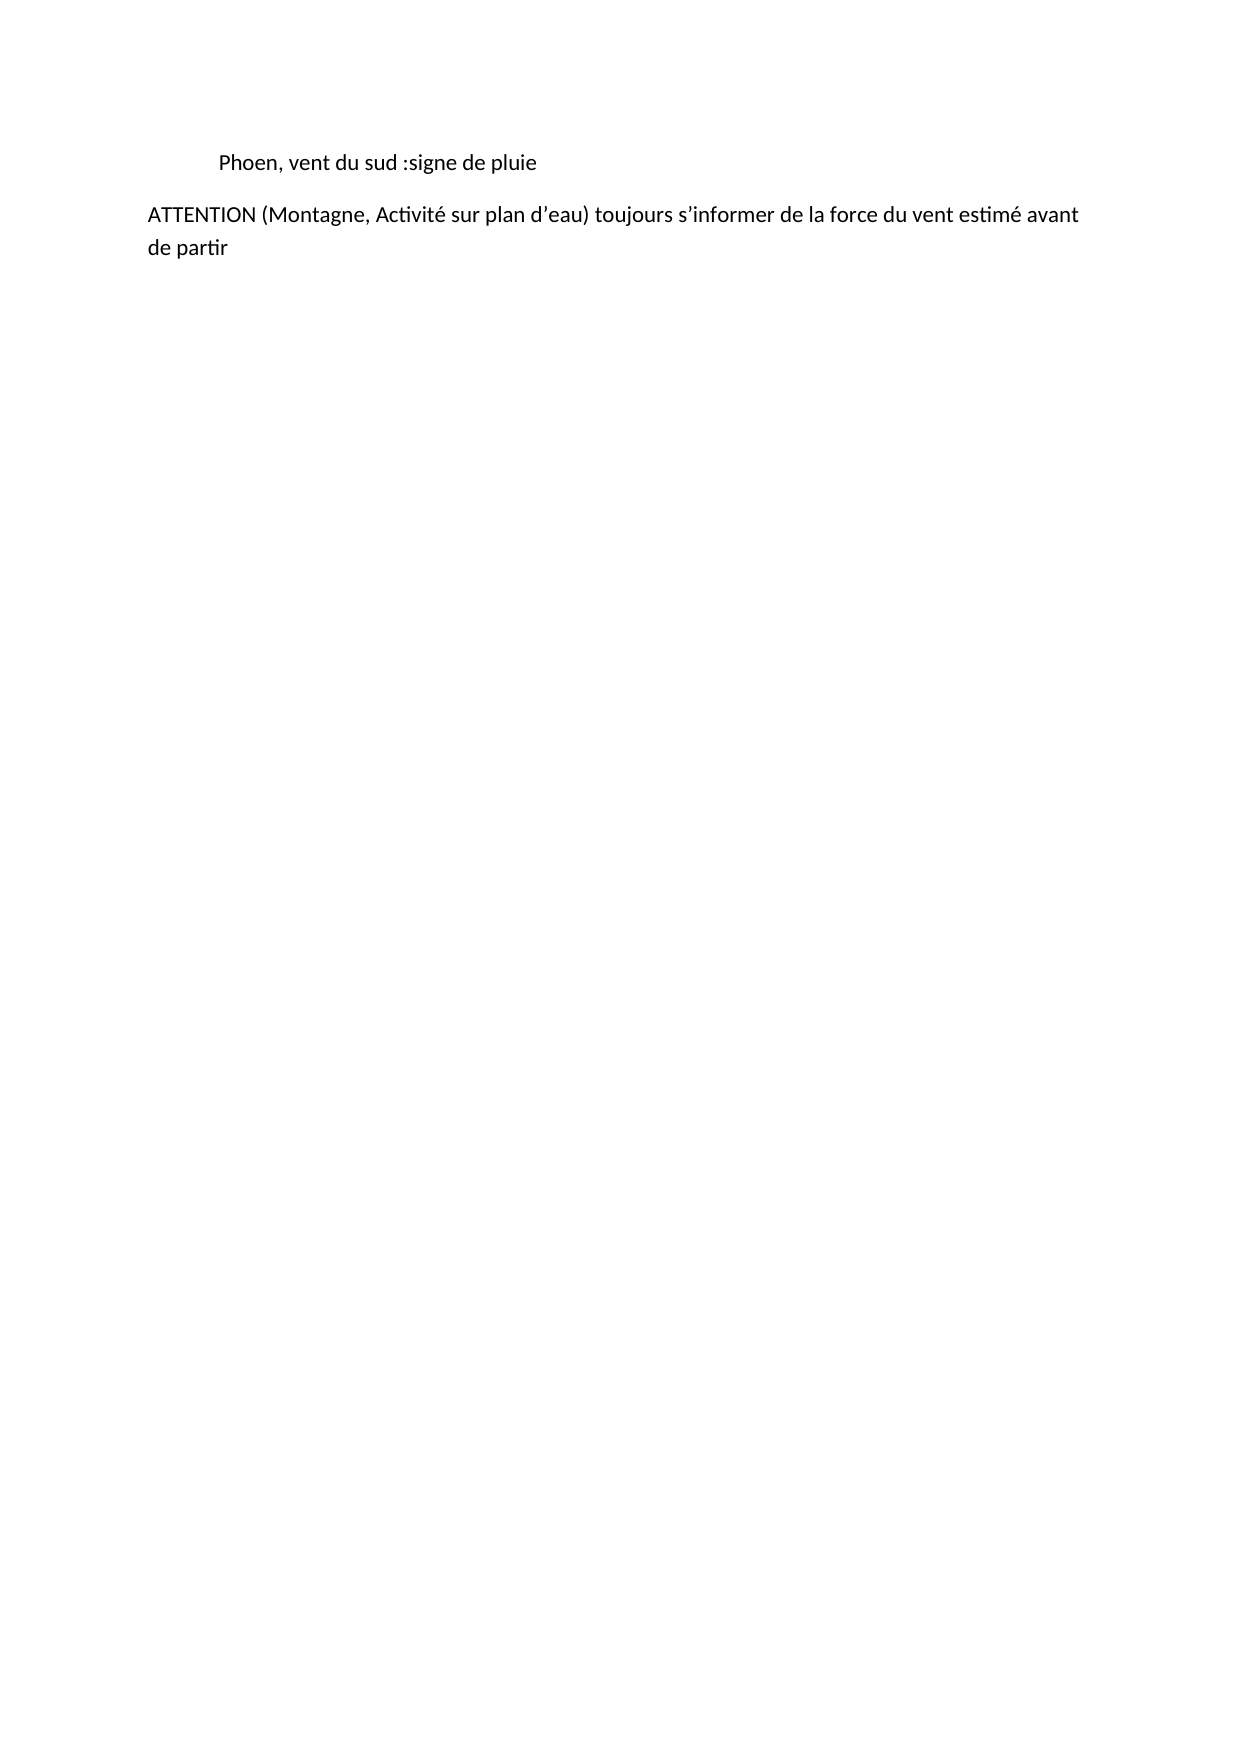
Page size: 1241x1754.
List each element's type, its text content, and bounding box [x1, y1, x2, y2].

text Phoen, vent du sud :signe de pluie [148, 148, 1093, 176]
text ATTENTION (Montagne, Activité sur plan d’eau) toujours s’informer de la force du vent estimé avant de partir [148, 201, 1093, 261]
